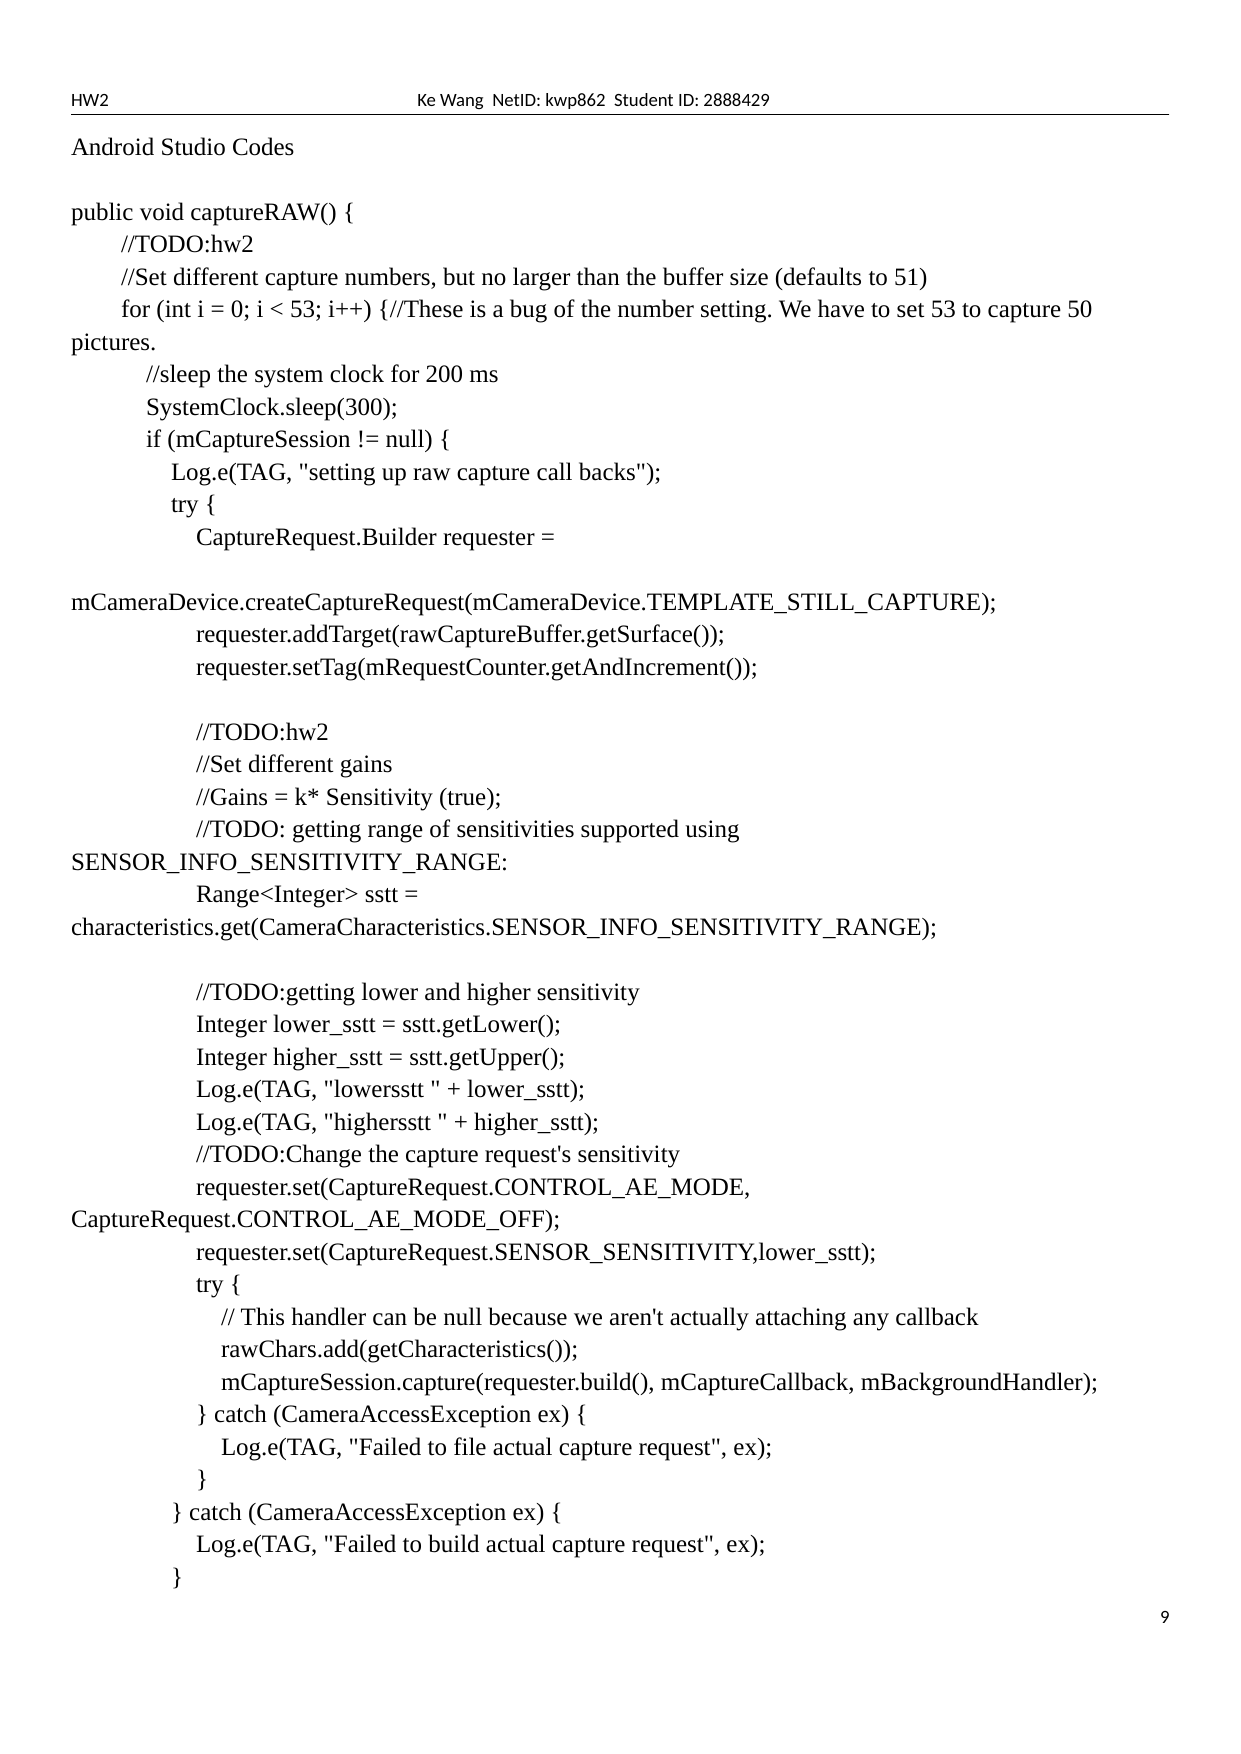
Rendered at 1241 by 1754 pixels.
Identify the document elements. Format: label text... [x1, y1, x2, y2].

text //TODO:Change the capture request's sensitivity [71, 1138, 1169, 1170]
text Android Studio Codes [71, 130, 1169, 163]
text Log.e(TAG, "Failed to build actual capture request", ex); [71, 1528, 1169, 1560]
text } [71, 1560, 1169, 1593]
text Log.e(TAG, "setting up raw capture call backs"); [71, 455, 1169, 488]
text requester.set(CaptureRequest.CONTROL_AE_MODE, CaptureRequest.CONTROL_AE_MODE_OFF); [71, 1170, 1169, 1235]
text try { [71, 1268, 1169, 1300]
text mCameraDevice.createCaptureRequest(mCameraDevice.TEMPLATE_STILL_CAPTURE); [71, 553, 1169, 618]
text //TODO:getting lower and higher sensitivity [71, 975, 1169, 1008]
text try { [71, 488, 1169, 520]
text rawChars.add(getCharacteristics()); [71, 1333, 1169, 1365]
text //TODO: getting range of sensitivities supported using SENSOR_INFO_SENSITIVITY_RANGE: [71, 813, 1169, 878]
text requester.addTarget(rawCaptureBuffer.getSurface()); [71, 618, 1169, 650]
text } [71, 1463, 1169, 1495]
text requester.setTag(mRequestCounter.getAndIncrement()); [71, 650, 1169, 683]
text mCaptureSession.capture(requester.build(), mCaptureCallback, mBackgroundHandler); [71, 1365, 1169, 1398]
text CaptureRequest.Builder requester = [71, 520, 1169, 553]
text Log.e(TAG, "Failed to file actual capture request", ex); [71, 1430, 1169, 1463]
text requester.set(CaptureRequest.SENSOR_SENSITIVITY,lower_sstt); [71, 1235, 1169, 1268]
text Log.e(TAG, "highersstt " + higher_sstt); [71, 1105, 1169, 1138]
text // This handler can be null because we aren't actually attaching any callback [71, 1300, 1169, 1333]
text //Set different capture numbers, but no larger than the buffer size (defaults to 51) [71, 260, 1169, 293]
text } catch (CameraAccessException ex) { [71, 1495, 1169, 1528]
text //Set different gains [71, 748, 1169, 780]
text //sleep the system clock for 200 ms [71, 358, 1169, 390]
text public void captureRAW() { [71, 195, 1169, 228]
text //TODO:hw2 [71, 228, 1169, 260]
text //Gains = k* Sensitivity (true); [71, 780, 1169, 813]
text Integer higher_sstt = sstt.getUpper(); [71, 1040, 1169, 1073]
text Integer lower_sstt = sstt.getLower(); [71, 1008, 1169, 1040]
text SystemClock.sleep(300); [71, 390, 1169, 423]
text //TODO:hw2 [71, 715, 1169, 748]
text Log.e(TAG, "lowersstt " + lower_sstt); [71, 1073, 1169, 1105]
text } catch (CameraAccessException ex) { [71, 1398, 1169, 1430]
text Range<Integer> sstt = characteristics.get(CameraCharacteristics.SENSOR_INFO_SENSITIVITY_RANGE); [71, 878, 1169, 943]
text if (mCaptureSession != null) { [71, 423, 1169, 455]
text for (int i = 0; i < 53; i++) {//These is a bug of the number setting. We have to set 53 to capture 50 pictures. [71, 293, 1169, 358]
